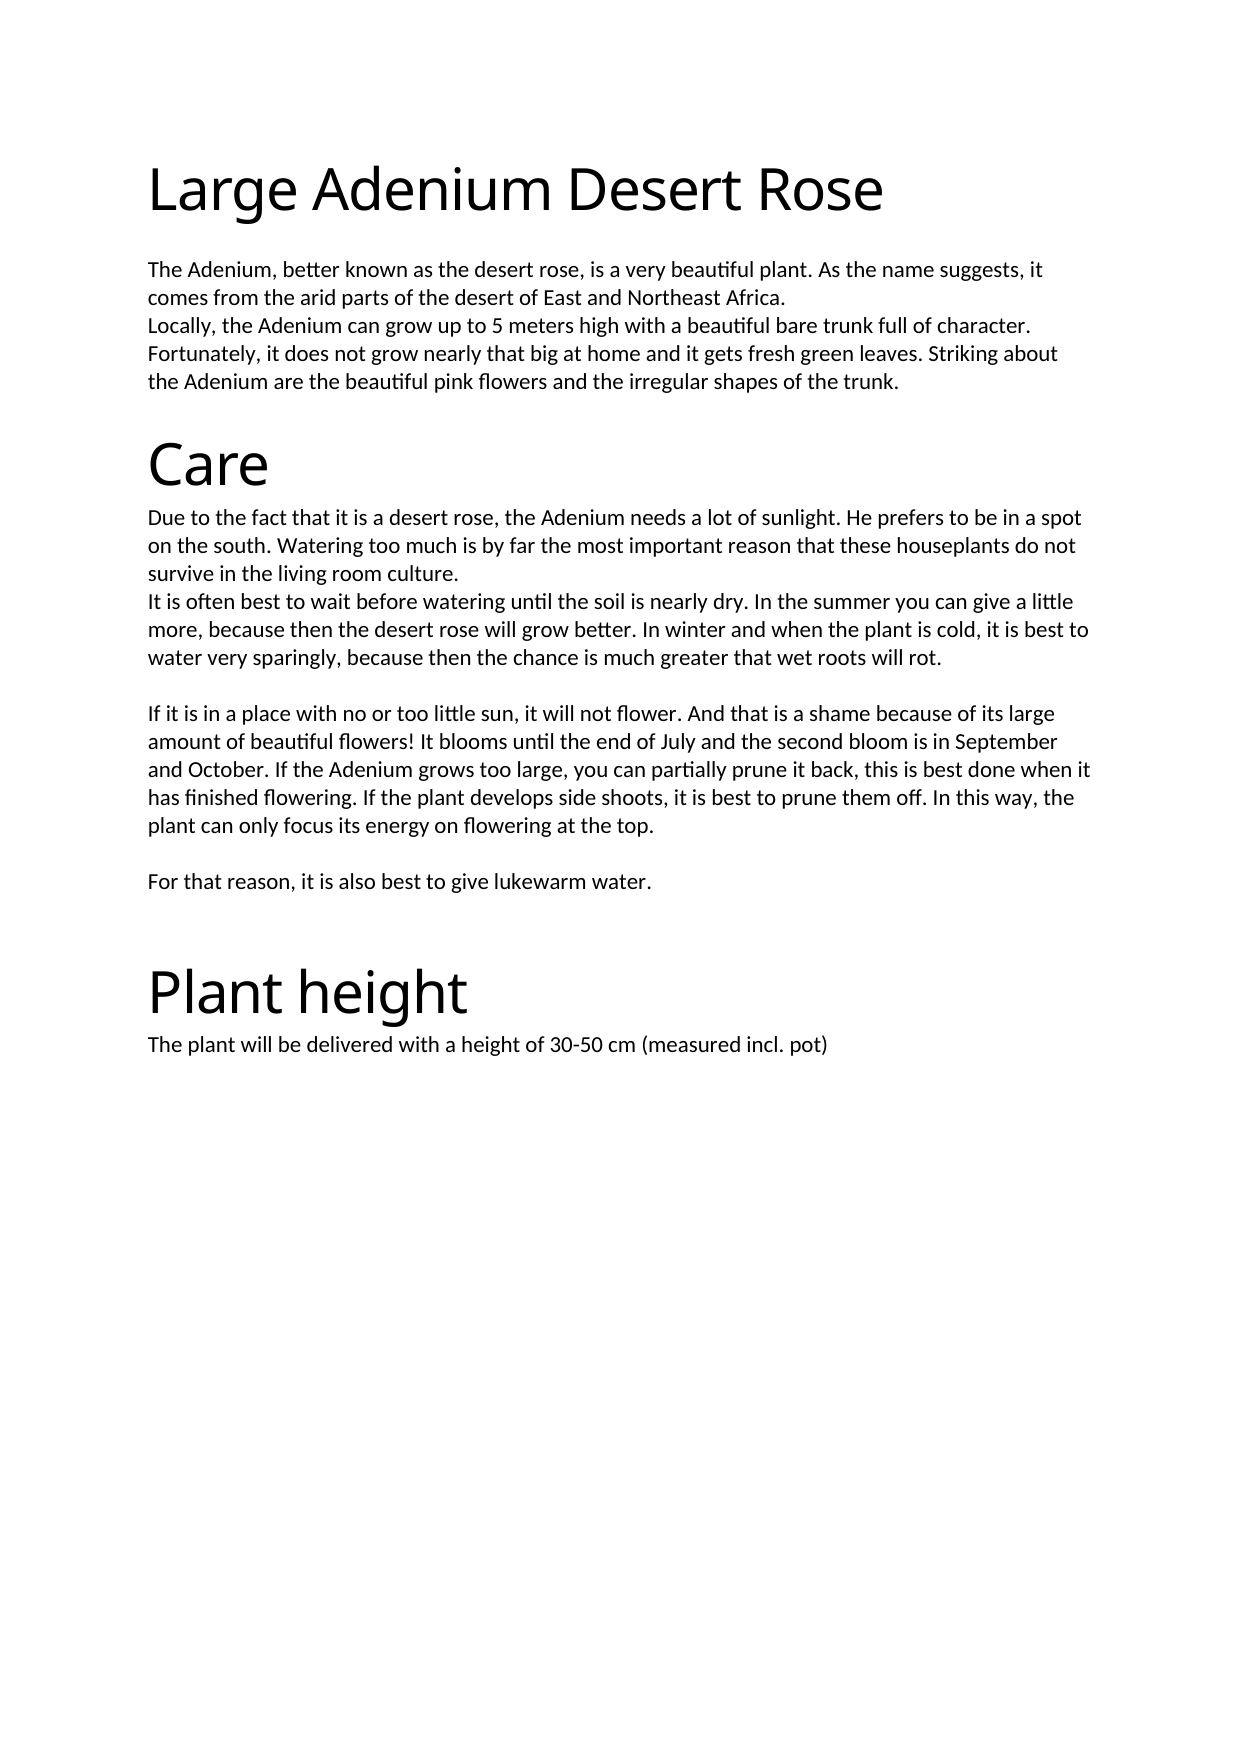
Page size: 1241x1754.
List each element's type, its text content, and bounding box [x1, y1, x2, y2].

text The plant will be delivered with a height of 30-50 cm (measured incl. pot) [148, 1031, 1093, 1058]
text It is often best to wait before watering until the soil is nearly dry. In the summer you can give a little more, because then the desert rose will grow better. In winter and when the plant is cold, it is best to water very sparingly, because then the chance is much greater that wet roots will rot. [148, 587, 1093, 671]
text The Adenium, better known as the desert rose, is a very beautiful plant. As the name suggests, it comes from the arid parts of the desert of East and Northeast Africa. [148, 255, 1093, 311]
text For that reason, it is also best to give lukewarm water. [148, 867, 1093, 895]
text Due to the fact that it is a desert rose, the Adenium needs a lot of sunlight. He prefers to be in a spot on the south. Watering too much is by far the most important reason that these houseplants do not survive in the living room culture. [148, 503, 1093, 587]
title Large Adenium Desert Rose [148, 148, 1093, 227]
text If it is in a place with no or too little sun, it will not flower. And that is a shame because of its large amount of beautiful flowers! It blooms until the end of July and the second bloom is in September and October. If the Adenium grows too large, you can partially prune it back, this is best done when it has finished flowering. If the plant develops side shoots, it is best to prune them off. In this way, the plant can only focus its energy on flowering at the top. [148, 699, 1093, 839]
title Care [148, 423, 1093, 503]
text Locally, the Adenium can grow up to 5 meters high with a beautiful bare trunk full of character. Fortunately, it does not grow nearly that big at home and it gets fresh green leaves. Striking about the Adenium are the beautiful pink flowers and the irregular shapes of the trunk. [148, 311, 1093, 395]
title Plant height [148, 951, 1093, 1031]
